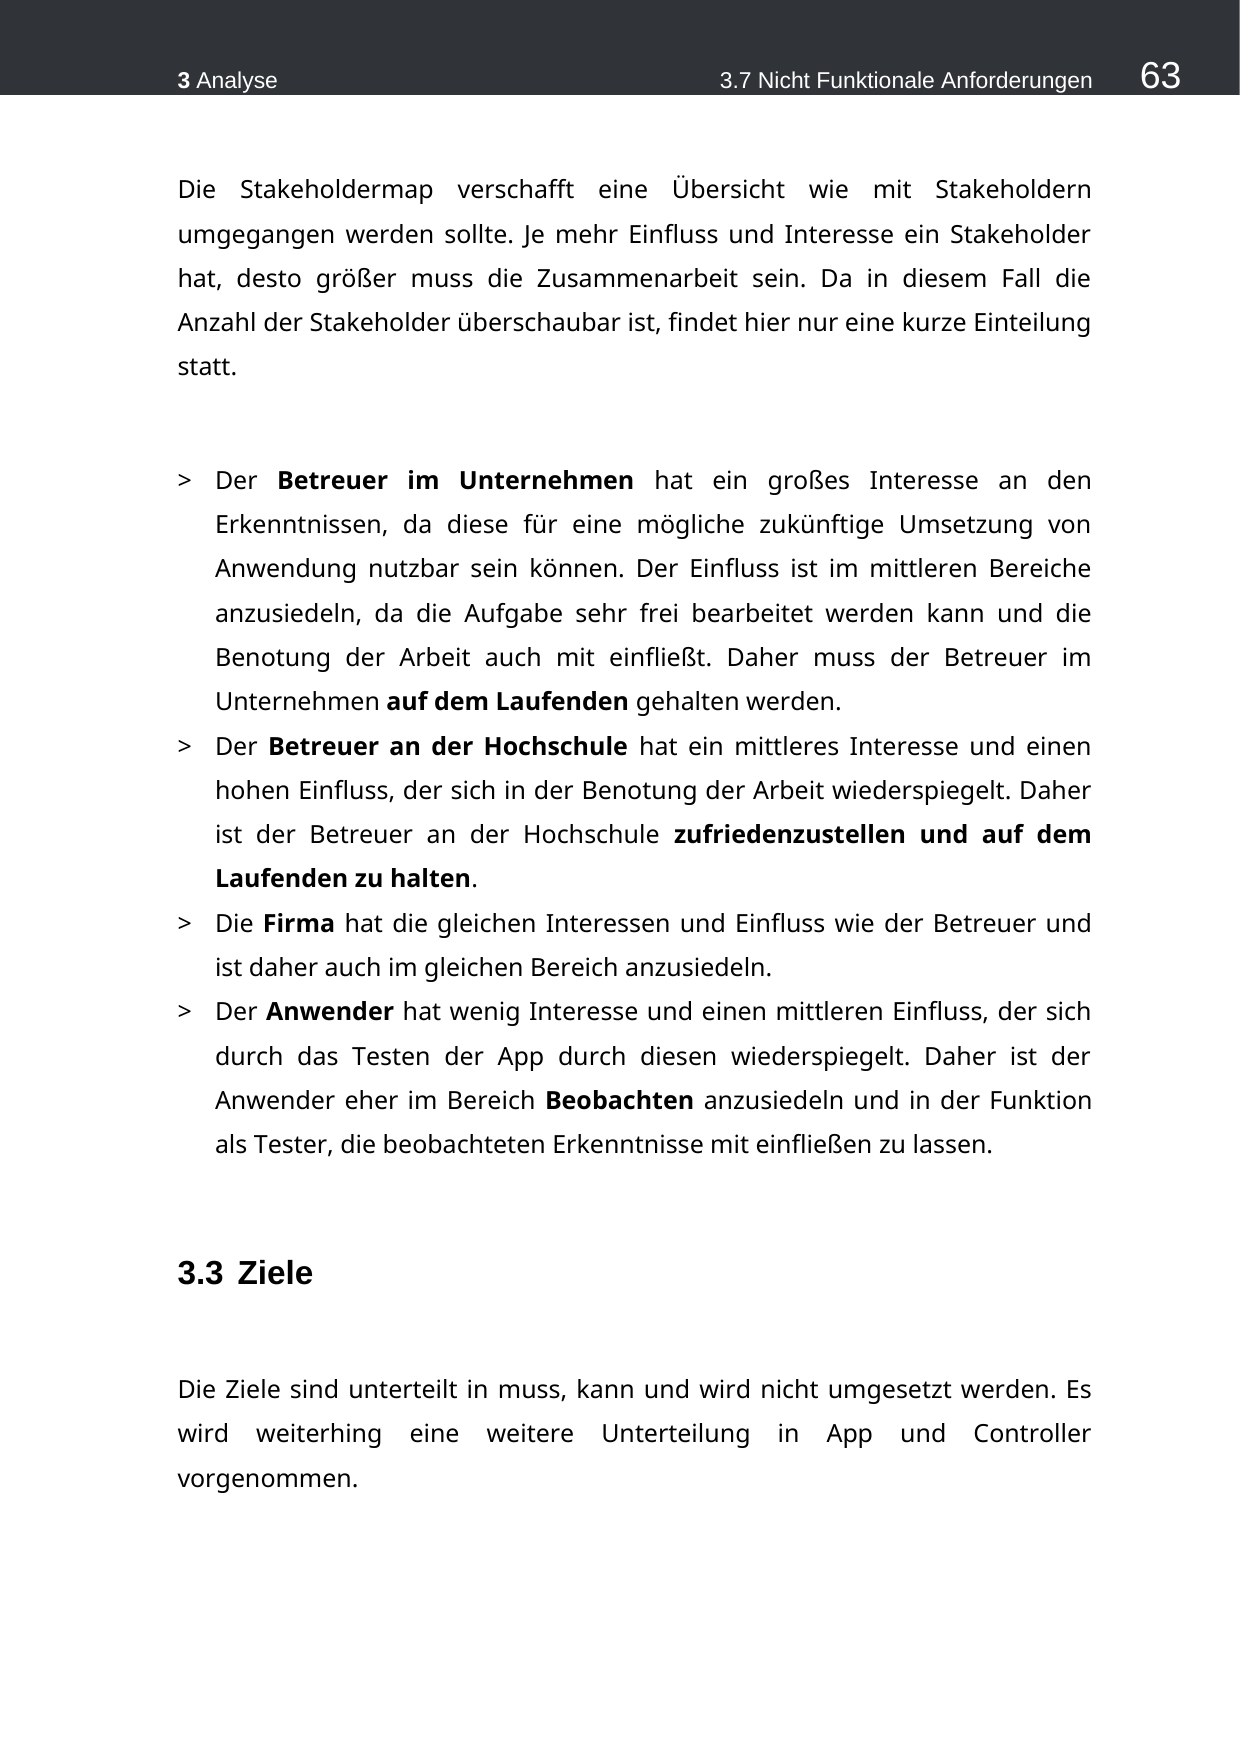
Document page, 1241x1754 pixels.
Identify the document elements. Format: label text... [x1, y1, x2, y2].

text Die Ziele sind unterteilt in muss, kann und wird nicht umgesetzt werden. Es wird weiterhing eine weitere Unterteilung in App und Controller vorgenommen. [177, 1372, 1092, 1494]
list Der Betreuer im Unternehmen hat ein großes Interesse an den Erkenntnissen, da diese für eine mögliche zukünftige Umsetzung von Anwendung nutzbar sein können. Der Einfluss ist im mittleren Bereiche anzusiedeln, da die Aufgabe sehr frei bearbeitet werden kann und die Benotung der Arbeit auch mit einfließt. Daher muss der Betreuer im Unternehmen auf dem Laufenden gehalten werden. [177, 463, 1092, 718]
text Die Stakeholdermap verschafft eine Übersicht wie mit Stakeholdern umgegangen werden sollte. Je mehr Einfluss und Interesse ein Stakeholder hat, desto größer muss die Zusammenarbeit sein. Da in diesem Fall die Anzahl der Stakeholder überschaubar ist, findet hier nur eine kurze Einteilung statt. [177, 172, 1092, 383]
list Die Firma hat die gleichen Interessen und Einfluss wie der Betreuer und ist daher auch im gleichen Bereich anzusiedeln. [177, 905, 1092, 984]
list Der Anwender hat wenig Interesse und einen mittleren Einfluss, der sich durch das Testen der App durch diesen wiederspiegelt. Daher ist der Anwender eher im Bereich Beobachten anzusiedeln und in der Funktion als Tester, die beobachteten Erkenntnisse mit einfließen zu lassen. [177, 994, 1092, 1161]
list Der Betreuer an der Hochschule hat ein mittleres Interesse und einen hohen Einfluss, der sich in der Benotung der Arbeit wiederspiegelt. Daher ist der Betreuer an der Hochschule zufriedenzustellen und auf dem Laufenden zu halten. [177, 728, 1092, 895]
subtitle Ziele [177, 1253, 1092, 1291]
